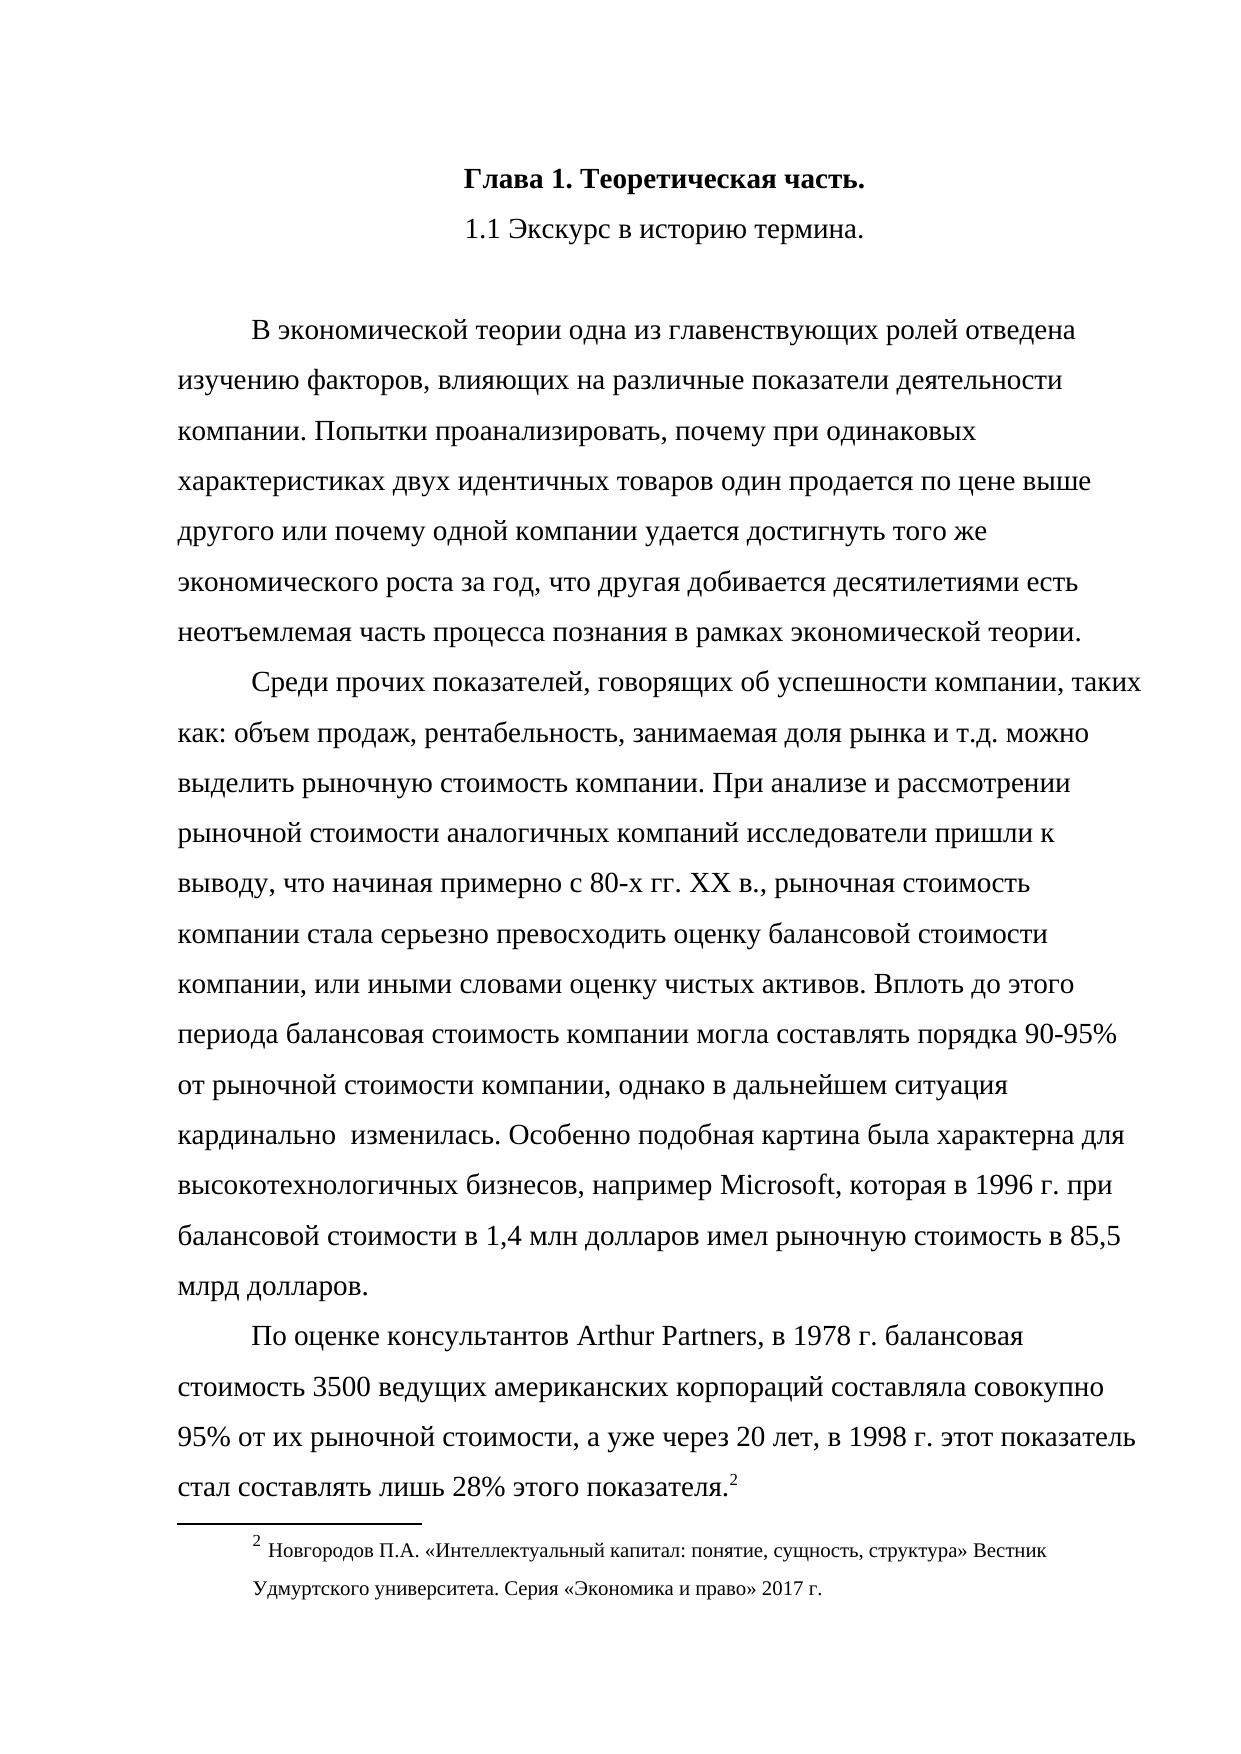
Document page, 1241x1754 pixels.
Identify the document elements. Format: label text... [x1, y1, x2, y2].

text 1.1 Экскурс в историю термина. [177, 212, 1152, 245]
text В экономической теории одна из главенствующих ролей отведена изучению факторов, влияющих на различные показатели деятельности компании. Попытки проанализировать, почему при одинаковых характеристиках двух идентичных товаров один продается по цене выше другого или почему одной компании удается достигнуть того же экономического роста за год, что другая добивается десятилетиями есть неотъемлемая часть процесса познания в рамках экономической теории. [177, 312, 1152, 648]
text Среди прочих показателей, говорящих об успешности компании, таких как: объем продаж, рентабельность, занимаемая доля рынка и т.д. можно выделить рыночную стоимость компании. При анализе и рассмотрении рыночной стоимости аналогичных компаний исследователи пришли к выводу, что начиная примерно с 80-х гг. XX в., рыночная стоимость компании стала серьезно превосходить оценку балансовой стоимости компании, или иными словами оценку чистых активов. Вплоть до этого периода балансовая стоимость компании могла составлять порядка 90-95% от рыночной стоимости компании, однако в дальнейшем ситуация кардинально изменилась. Особенно подобная картина была характерна для высокотехнологичных бизнесов, например Microsoft, которая в 1996 г. при балансовой стоимости в 1,4 млн долларов имел рыночную стоимость в 85,5 млрд долларов. [177, 664, 1152, 1302]
text Глава 1. Теоретическая часть. [177, 161, 1152, 195]
text По оценке консультантов Arthur Partners, в 1978 г. балансовая стоимость 3500 ведущих американских корпораций составляла совокупно 95% от их рыночной стоимости, а уже через 20 лет, в 1998 г. этот показатель стал составлять лишь 28% этого показателя. [177, 1318, 1152, 1503]
